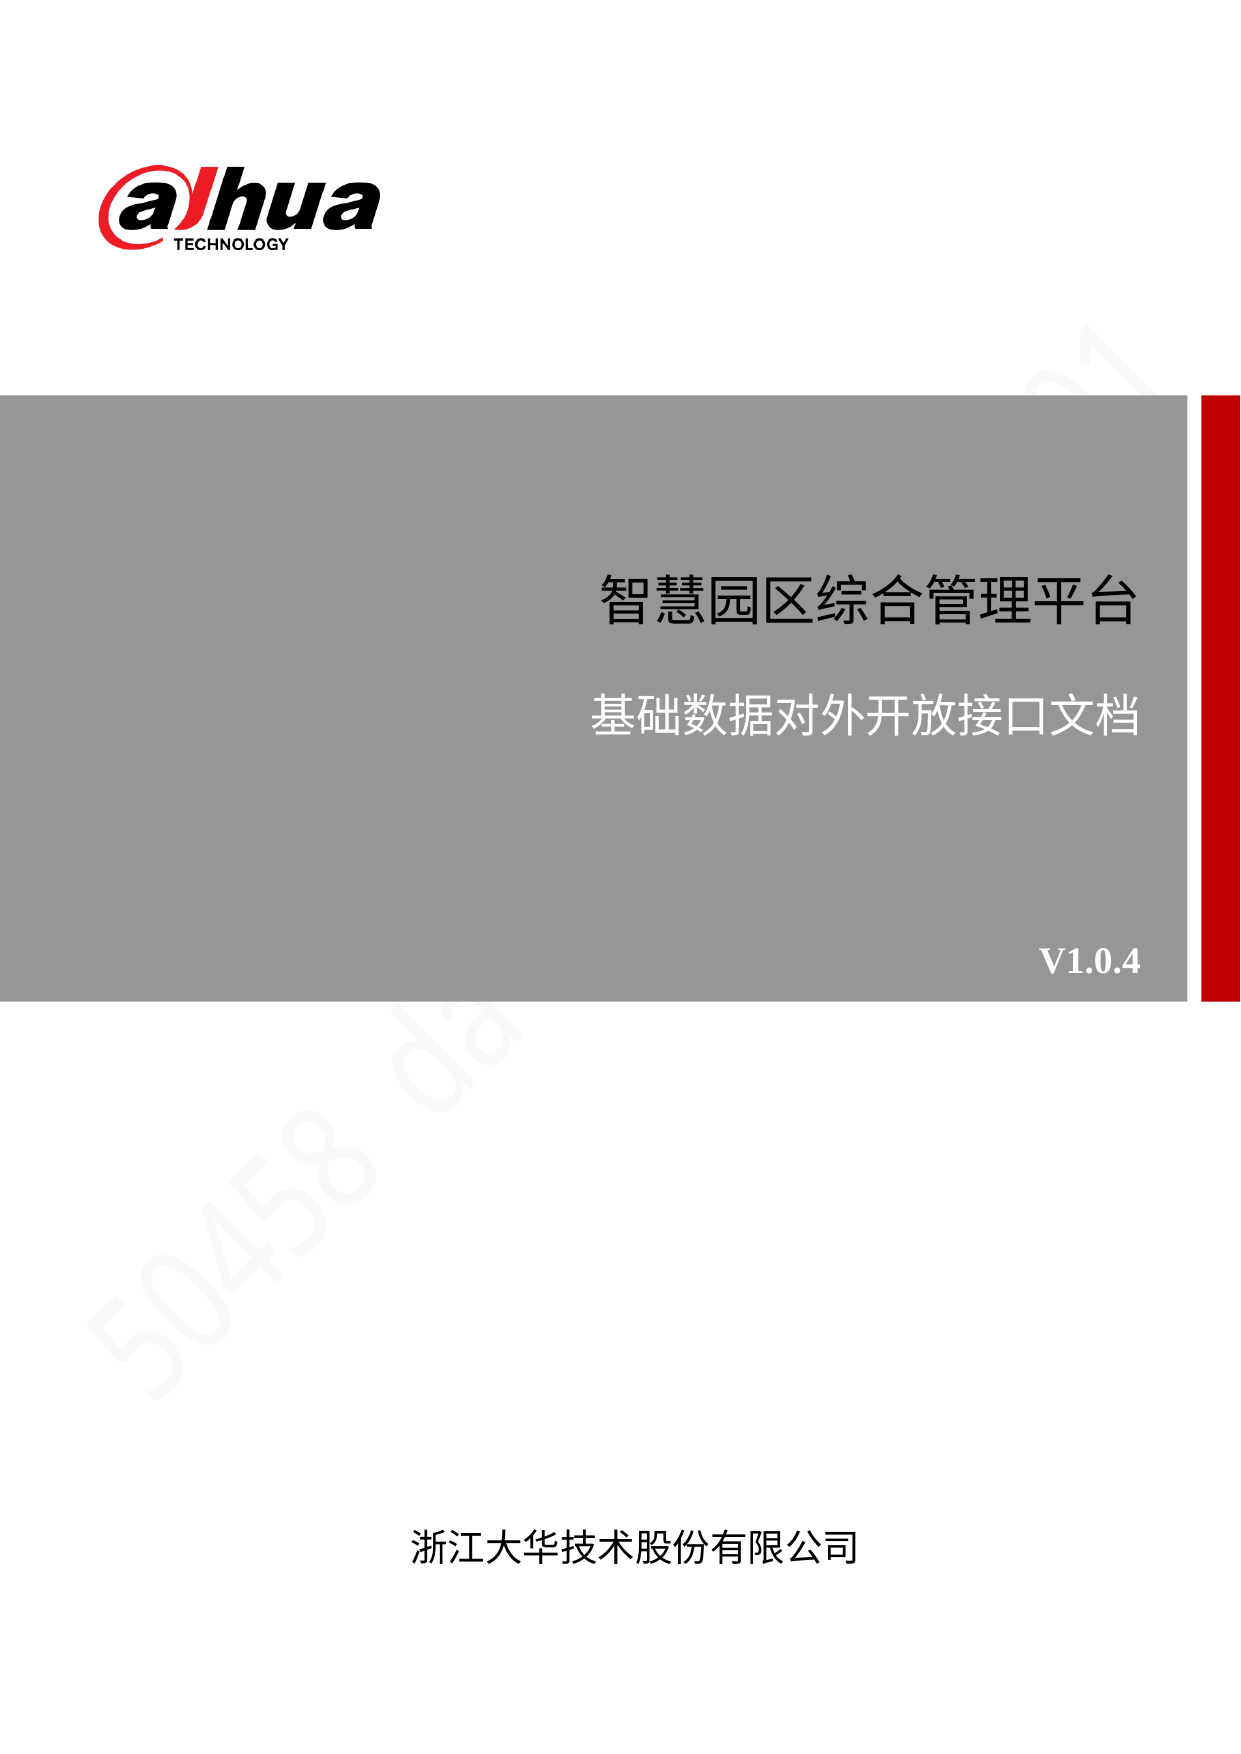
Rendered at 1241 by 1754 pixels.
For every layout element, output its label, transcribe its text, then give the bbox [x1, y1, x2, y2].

table_cell 浙江大华技术股份有限公司 [118, 1513, 1152, 1578]
table_cell 智慧园区综合管理平台 [118, 548, 1152, 664]
table_cell 基础数据对外开放接口文档 [118, 664, 1152, 928]
table_header [118, 99, 1152, 548]
table_cell V1.0.4 [118, 928, 1152, 1513]
picture [98, 165, 380, 250]
